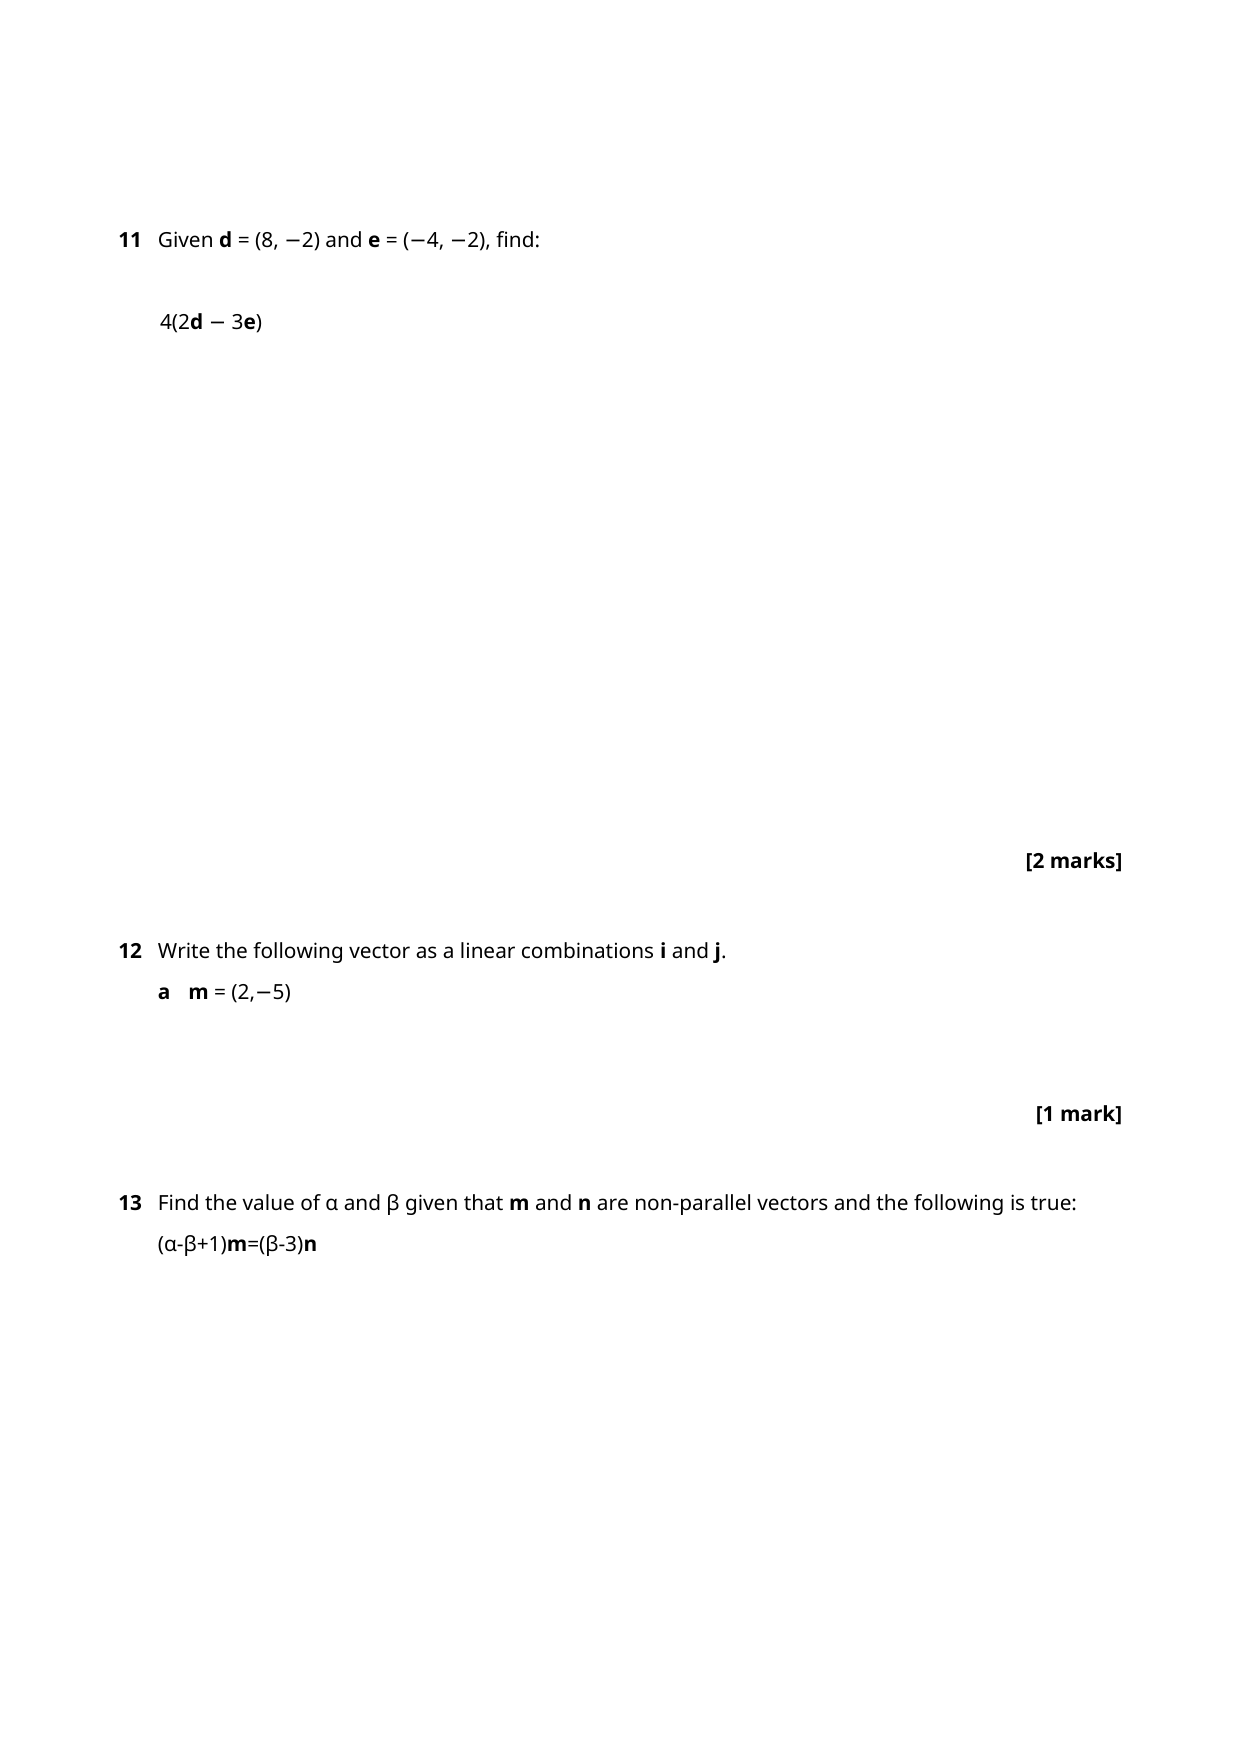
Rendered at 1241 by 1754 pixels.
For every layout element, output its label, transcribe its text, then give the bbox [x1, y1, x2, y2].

list [1 mark] [148, 1099, 1122, 1128]
text 11 Given d = (8, −2) and e = (−4, −2), find: [118, 226, 1122, 254]
list [2 marks] [148, 846, 1122, 874]
text 12 Write the following vector as a linear combinations i and j. [118, 936, 1122, 964]
text 13 Find the value of α and β given that m and n are non-parallel vectors and the following is true: [118, 1188, 1122, 1216]
text a m = (2,−5) [158, 977, 1122, 1005]
text 4(2d − 3e) [158, 307, 1122, 336]
text (α-β+1)m=(β-3)n [158, 1229, 1122, 1257]
